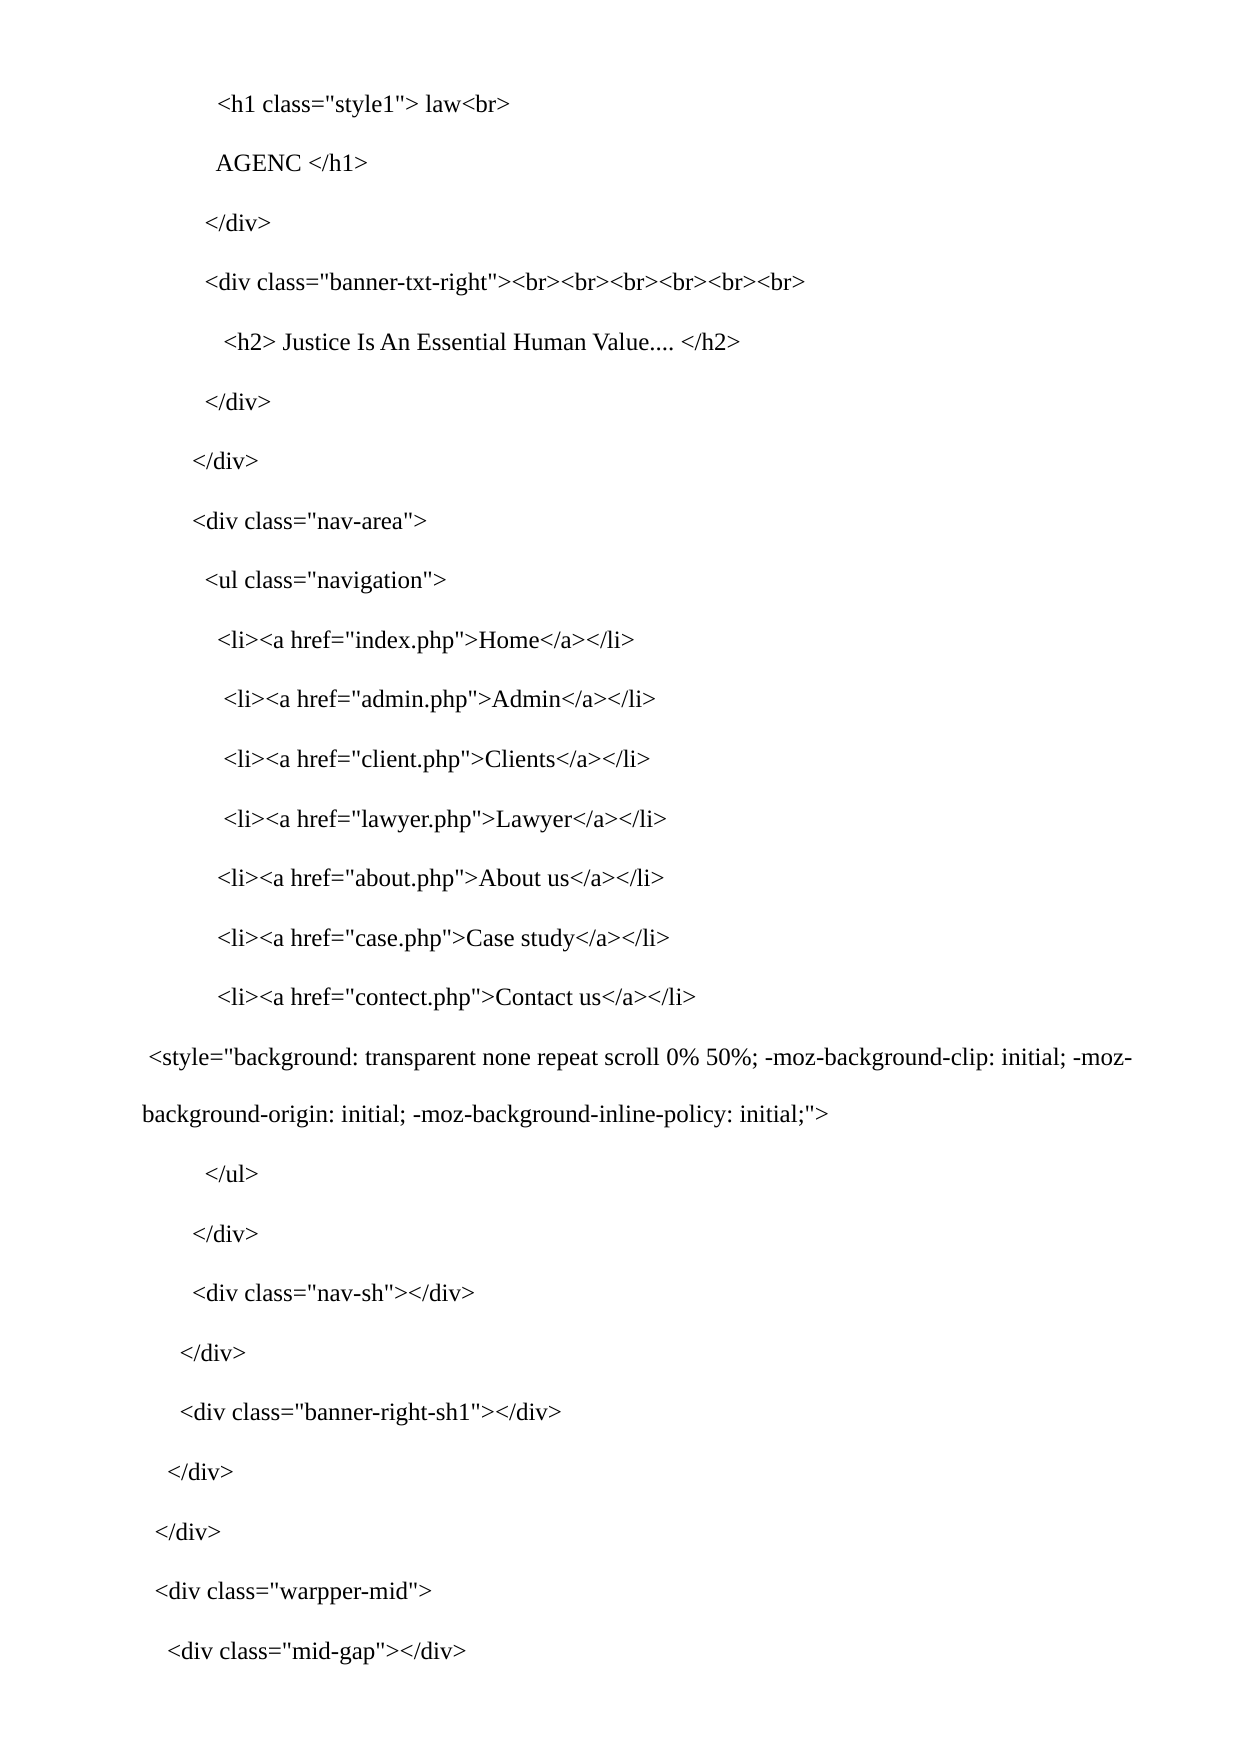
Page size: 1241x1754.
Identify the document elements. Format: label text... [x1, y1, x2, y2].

text <div class="nav-sh"></div> [142, 1278, 1152, 1307]
text </div> [142, 446, 1152, 475]
text <li><a href="index.php">Home</a></li> [142, 625, 1152, 654]
text <h2> Justice Is An Essential Human Value.... </h2> [142, 327, 1152, 356]
text <li><a href="contect.php">Contact us</a></li> [142, 982, 1152, 1011]
text <li><a href="client.php">Clients</a></li> [142, 744, 1152, 773]
text </div> [142, 208, 1152, 237]
text </div> [142, 1219, 1152, 1247]
text </div> [142, 387, 1152, 415]
text <li><a href="about.php">About us</a></li> [142, 863, 1152, 892]
text </div> [142, 1338, 1152, 1367]
text <li><a href="case.php">Case study</a></li> [142, 923, 1152, 952]
text AGENC </h1> [142, 148, 1152, 177]
text <div class="banner-right-sh1"></div> [142, 1397, 1152, 1426]
text <div class="warpper-mid"> [142, 1576, 1152, 1605]
text </div> [142, 1517, 1152, 1545]
text <li><a href="admin.php">Admin</a></li> [142, 684, 1152, 713]
text <div class="nav-area"> [142, 506, 1152, 534]
text <style="background: transparent none repeat scroll 0% 50%; -moz-background-clip: initial; -moz-background-origin: initial; -moz-background-inline-policy: initial;"> [142, 1042, 1152, 1128]
text <h1 class="style1"> law<br> [142, 89, 1152, 117]
text </div> [142, 1457, 1152, 1486]
text <div class="banner-txt-right"><br><br><br><br><br><br> [142, 267, 1152, 296]
text <li><a href="lawyer.php">Lawyer</a></li> [142, 804, 1152, 832]
text <div class="mid-gap"></div> [142, 1636, 1152, 1664]
text </ul> [142, 1159, 1152, 1188]
text <ul class="navigation"> [142, 565, 1152, 594]
